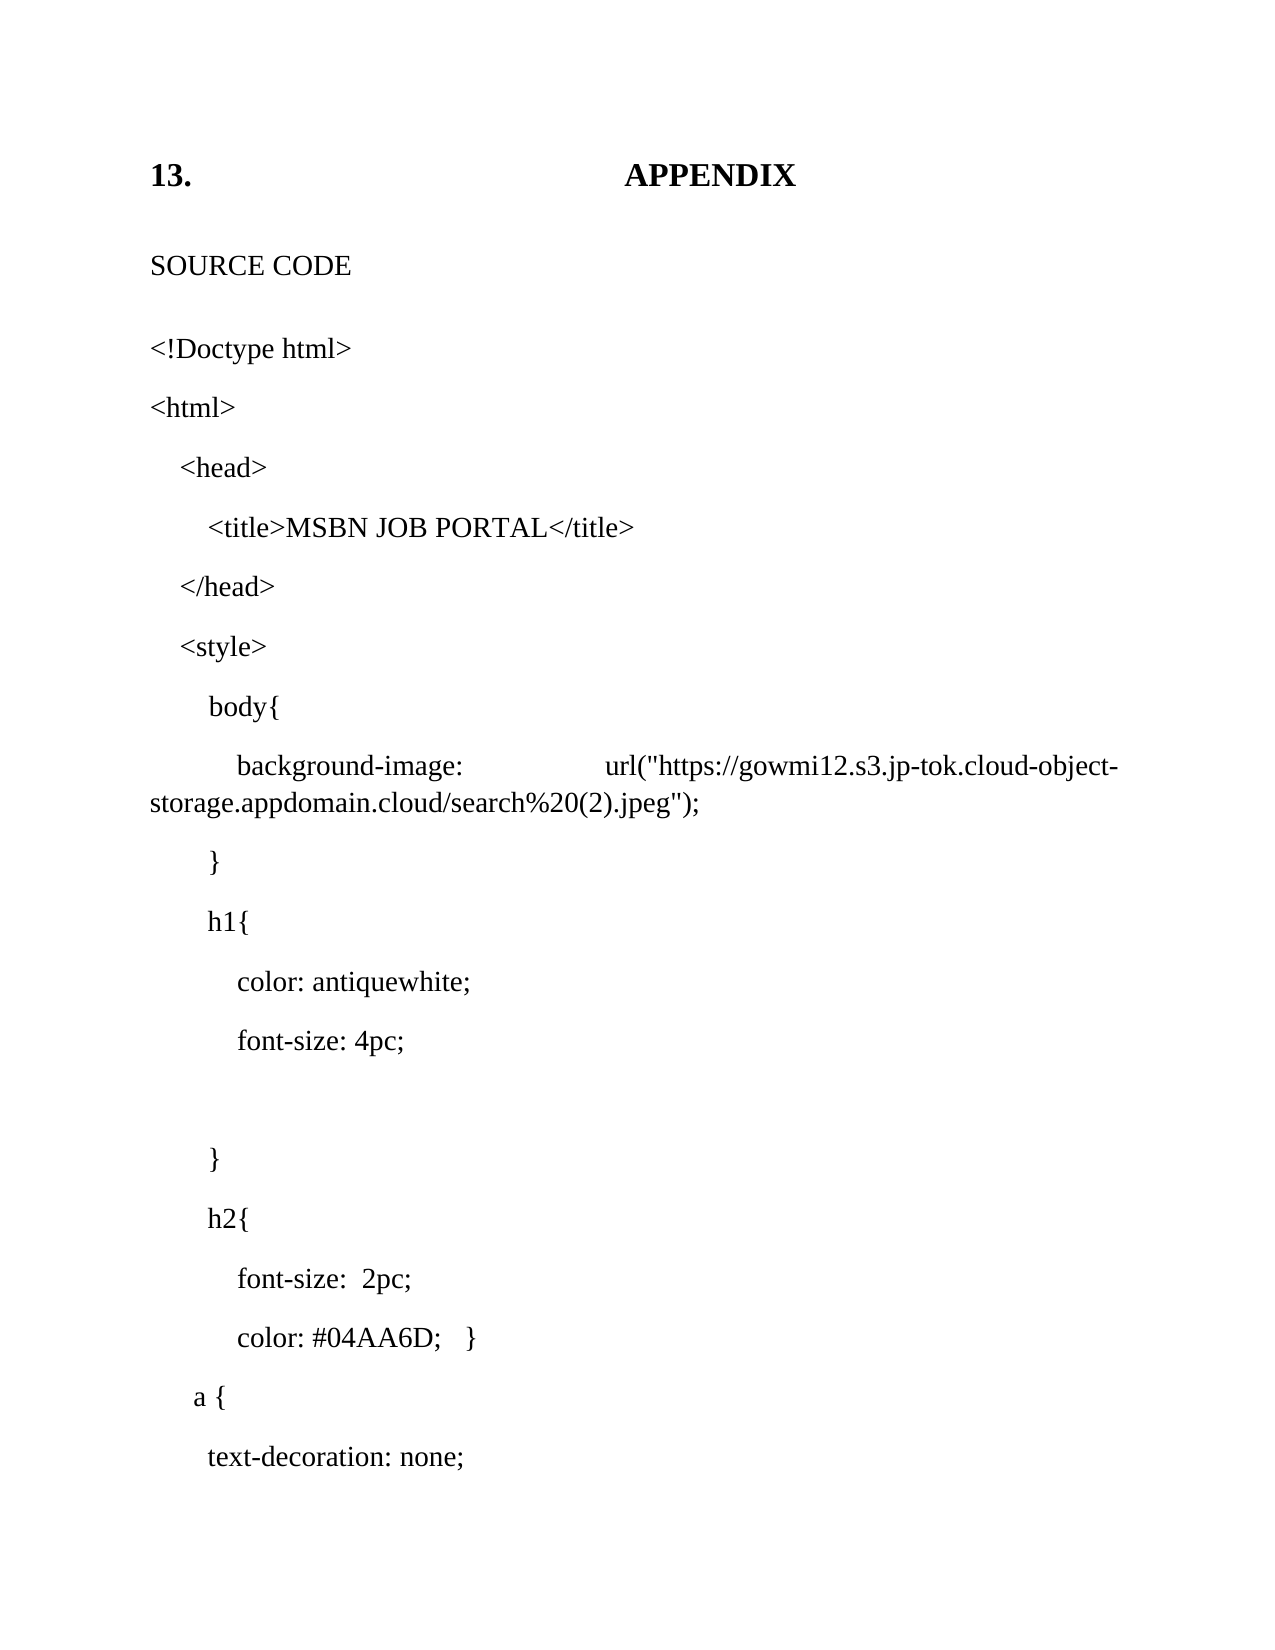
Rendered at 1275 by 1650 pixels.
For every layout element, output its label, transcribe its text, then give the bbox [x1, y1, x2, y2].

text font-size: 2pc; color: #04AA6D; } [237, 1261, 478, 1353]
text } [207, 1142, 1267, 1175]
text <title>MSBN JOB PORTAL</title> [207, 510, 1267, 543]
text <head> [123, 450, 267, 483]
text <style> [123, 629, 267, 662]
text } [207, 844, 1267, 878]
text text-decoration: none; [207, 1439, 1267, 1472]
text background-image: url("https://gowmi12.s3.jp-tok.cloud-object- storage.appdomain.cloud/search%20(2).jpeg"); [149, 748, 1123, 818]
text h2{ [207, 1201, 1267, 1235]
text a { [193, 1379, 1267, 1413]
text h1{ [207, 904, 1267, 937]
text body{ [123, 689, 281, 722]
text SOURCE CODE [150, 248, 1267, 282]
text <html> [149, 391, 1267, 424]
text <!Doctype html> [149, 331, 1267, 364]
text </head> [123, 569, 275, 603]
text color: antiquewhite; font-size: 4pc; [237, 964, 471, 1056]
subtitle APPENDIX [150, 155, 1267, 193]
